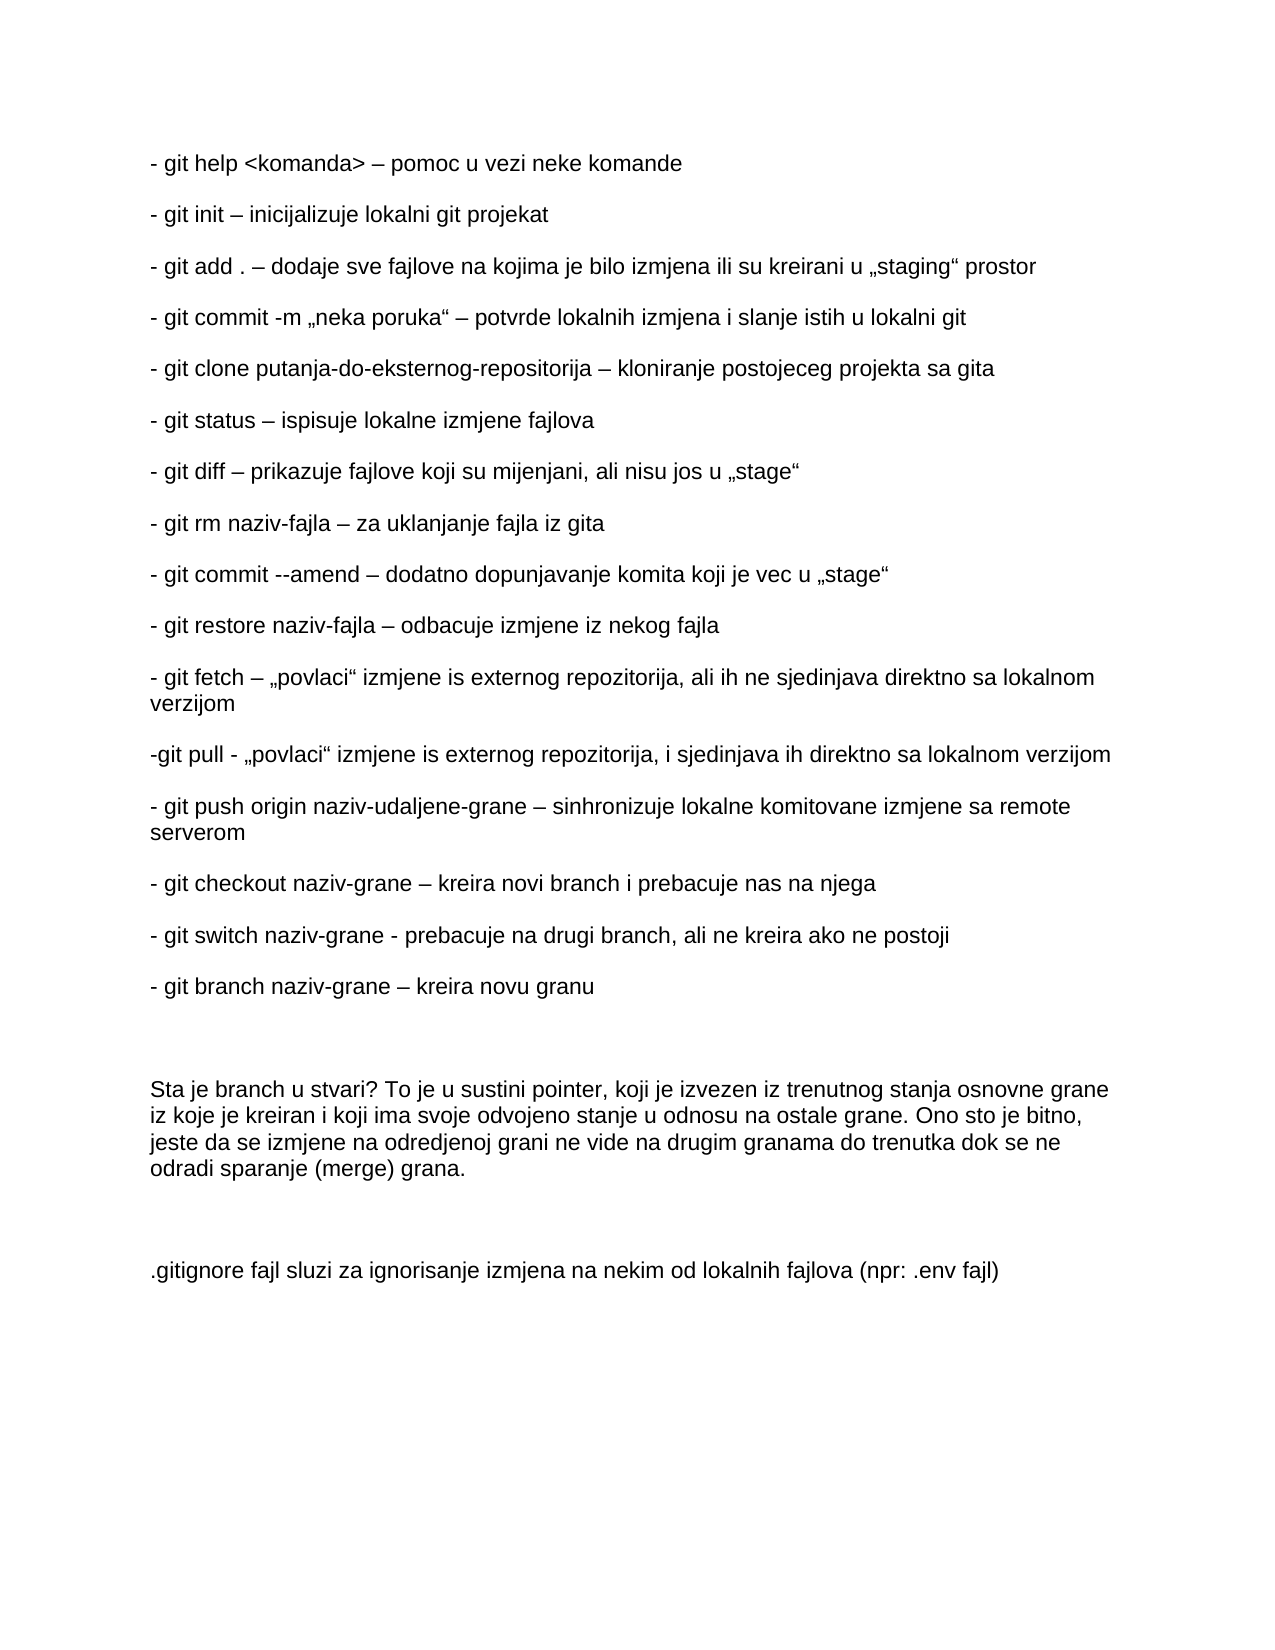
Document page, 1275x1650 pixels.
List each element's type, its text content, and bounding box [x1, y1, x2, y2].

text - git restore naziv-fajla – odbacuje izmjene iz nekog fajla [150, 612, 1125, 638]
text - git clone putanja-do-eksternog-repositorija – kloniranje postojeceg projekta sa gita [150, 355, 1125, 382]
text - git fetch – „povlaci“ izmjene is externog repozitorija, ali ih ne sjedinjava direktno sa lokalnom verzijom [150, 663, 1125, 716]
text - git rm naziv-fajla – za uklanjanje fajla iz gita [150, 509, 1125, 536]
text - git commit --amend – dodatno dopunjavanje komita koji je vec u „stage“ [150, 561, 1125, 587]
text -git pull - „povlaci“ izmjene is externog repozitorija, i sjedinjava ih direktno sa lokalnom verzijom [150, 741, 1125, 768]
text - git push origin naziv-udaljene-grane – sinhronizuje lokalne komitovane izmjene sa remote serverom [150, 793, 1125, 845]
text .gitignore fajl sluzi za ignorisanje izmjena na nekim od lokalnih fajlova (npr: .env fajl) [150, 1257, 1125, 1284]
text - git switch naziv-grane - prebacuje na drugi branch, ali ne kreira ako ne postoji [150, 922, 1125, 948]
text - git init – inicijalizuje lokalni git projekat [150, 201, 1125, 228]
text Sta je branch u stvari? To je u sustini pointer, koji je izvezen iz trenutnog stanja osnovne grane iz koje je kreiran i koji ima svoje odvojeno stanje u odnosu na ostale grane. Ono sto je bitno, jeste da se izmjene na odredjenoj grani ne vide na drugim granama do trenutka dok se ne odradi sparanje (merge) grana. [150, 1076, 1125, 1181]
text - git help <komanda> – pomoc u vezi neke komande [150, 150, 1125, 176]
text - git add . – dodaje sve fajlove na kojima je bilo izmjena ili su kreirani u „staging“ prostor [150, 253, 1125, 279]
text - git diff – prikazuje fajlove koji su mijenjani, ali nisu jos u „stage“ [150, 458, 1125, 484]
text - git status – ispisuje lokalne izmjene fajlova [150, 407, 1125, 433]
text - git branch naziv-grane – kreira novu granu [150, 973, 1125, 999]
text - git commit -m „neka poruka“ – potvrde lokalnih izmjena i slanje istih u lokalni git [150, 304, 1125, 330]
text - git checkout naziv-grane – kreira novi branch i prebacuje nas na njega [150, 870, 1125, 897]
